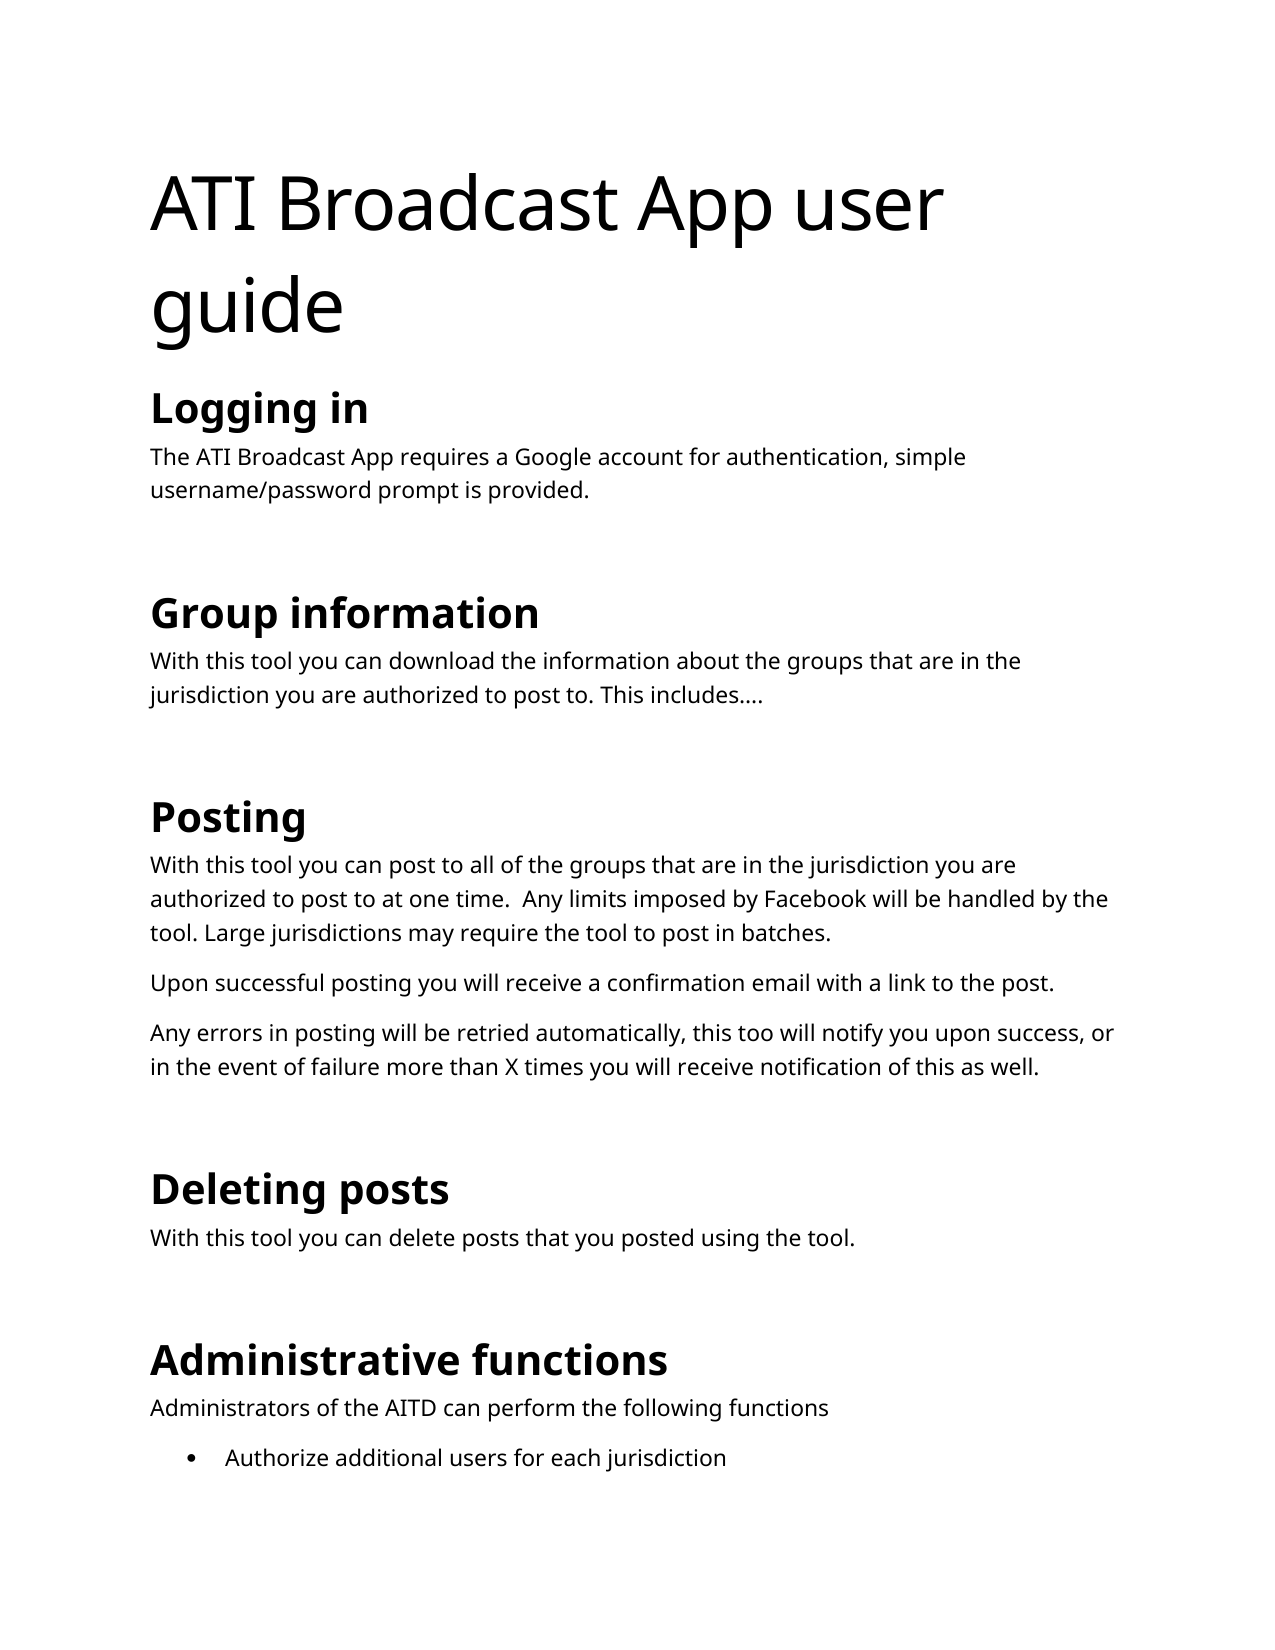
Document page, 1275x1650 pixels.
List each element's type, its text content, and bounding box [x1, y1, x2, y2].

text With this tool you can download the information about the groups that are in the jurisdiction you are authorized to post to. This includes…. [150, 645, 1125, 710]
text Administrators of the AITD can perform the following functions [150, 1392, 1125, 1423]
subtitle Group information [150, 583, 1125, 640]
subtitle Posting [150, 788, 1125, 844]
subtitle Deleting posts [150, 1160, 1125, 1217]
title ATI Broadcast App user guide [150, 150, 1125, 354]
subtitle Logging in [150, 379, 1125, 436]
text Any errors in posting will be retried automatically, this too will notify you upon success, or in the event of failure more than X times you will receive notification of this as well. [150, 1017, 1125, 1082]
text With this tool you can delete posts that you posted using the tool. [150, 1221, 1125, 1253]
list Authorize additional users for each jurisdiction [187, 1442, 1125, 1473]
text The ATI Broadcast App requires a Google account for authentication, simple username/password prompt is provided. [150, 441, 1125, 506]
text With this tool you can post to all of the groups that are in the jurisdiction you are authorized to post to at one time. Any limits imposed by Facebook will be handled by the tool. Large jurisdictions may require the tool to post in batches. [150, 849, 1125, 948]
subtitle Administrative functions [150, 1331, 1125, 1387]
text Upon successful posting you will receive a confirmation email with a link to the post. [150, 967, 1125, 998]
